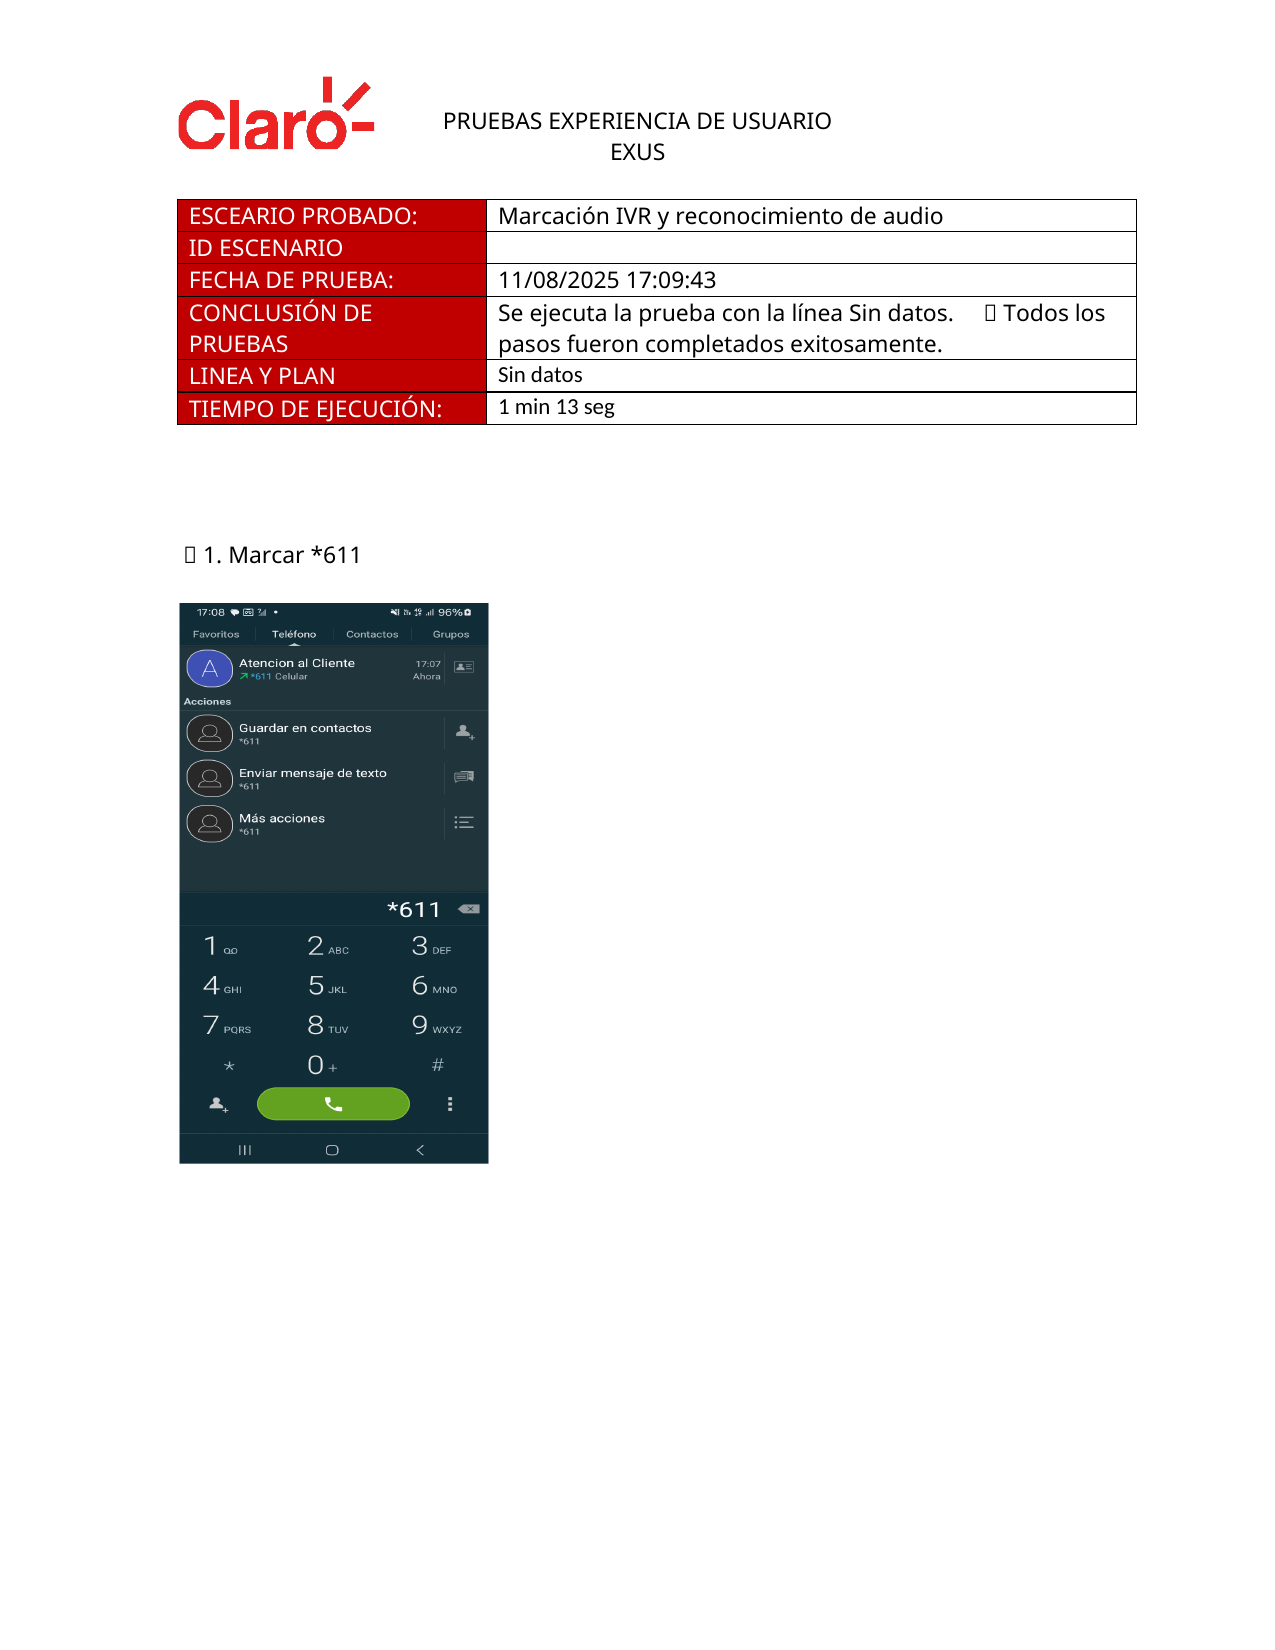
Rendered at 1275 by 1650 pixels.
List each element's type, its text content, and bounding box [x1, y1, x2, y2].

table_cell ID ESCENARIO [178, 232, 486, 263]
table_header ESCEARIO PROBADO: [178, 200, 486, 231]
picture [177, 601, 490, 1165]
table_cell CONCLUSIÓN DE PRUEBAS [178, 297, 486, 359]
table_cell Se ejecuta la prueba con la línea Sin datos. ✅ Todos los pasos fueron completados exitosamente. [487, 297, 1136, 359]
picture [177, 76, 374, 149]
table_cell [487, 232, 1136, 263]
text ✅ 1. Marcar *611 [177, 539, 1098, 571]
table_cell TIEMPO DE EJECUCIÓN: [178, 393, 486, 424]
table_cell LINEA Y PLAN [178, 360, 486, 391]
table_cell 1 min 13 seg [487, 393, 1136, 424]
table_cell FECHA DE PRUEBA: [178, 264, 486, 296]
table_cell 11/08/2025 17:09:43 [487, 264, 1136, 296]
table_cell Sin datos [487, 360, 1136, 391]
table_header Marcación IVR y reconocimiento de audio [487, 200, 1136, 231]
